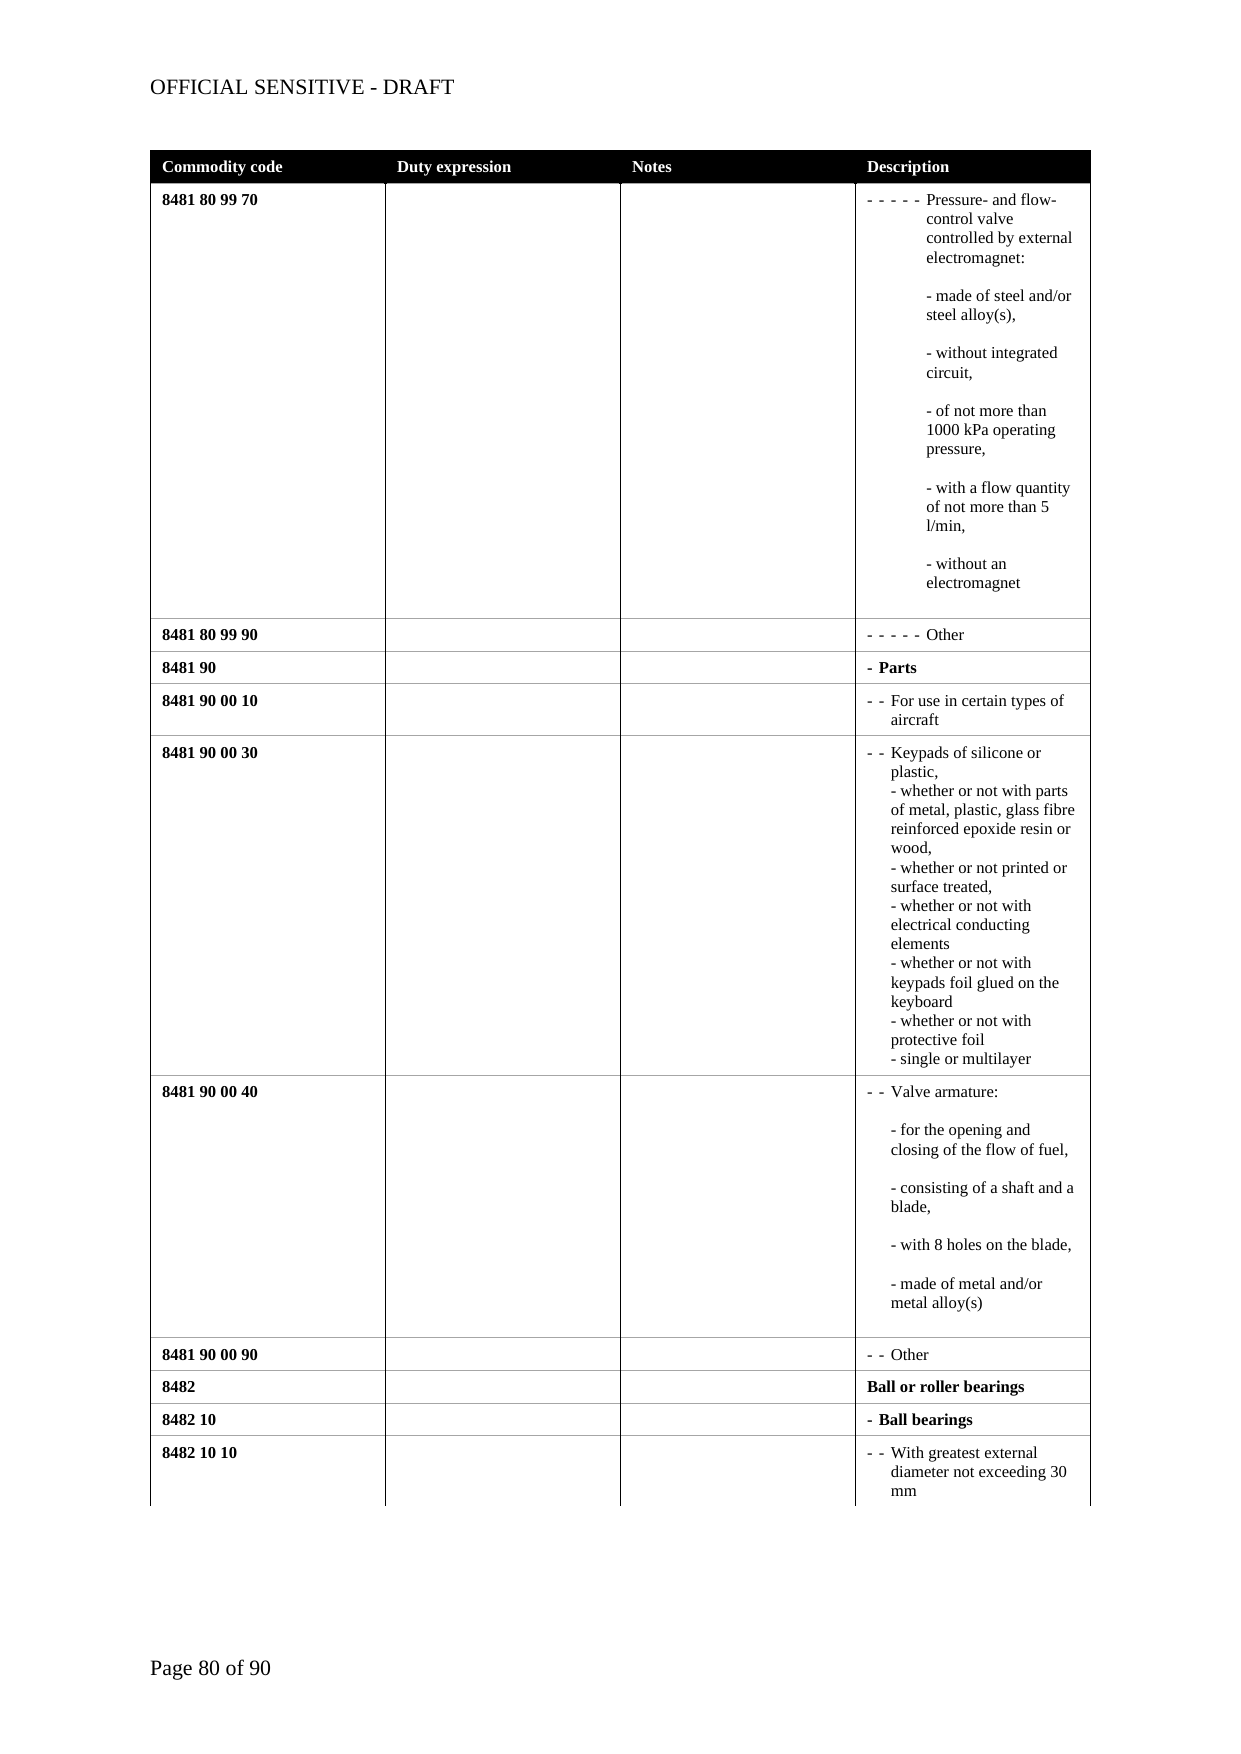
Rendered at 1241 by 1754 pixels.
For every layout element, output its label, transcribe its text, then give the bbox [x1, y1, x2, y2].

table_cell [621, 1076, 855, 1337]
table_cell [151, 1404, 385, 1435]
table_header Commodity code [151, 151, 384, 183]
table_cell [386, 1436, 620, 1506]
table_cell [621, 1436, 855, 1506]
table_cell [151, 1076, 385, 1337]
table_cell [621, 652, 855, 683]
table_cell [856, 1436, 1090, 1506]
table_header Duty expression [387, 151, 619, 183]
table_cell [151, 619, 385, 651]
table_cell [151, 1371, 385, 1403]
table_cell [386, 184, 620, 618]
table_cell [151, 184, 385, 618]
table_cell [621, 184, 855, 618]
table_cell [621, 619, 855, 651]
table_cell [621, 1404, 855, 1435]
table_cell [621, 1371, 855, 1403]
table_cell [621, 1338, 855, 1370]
table_header Notes [622, 151, 854, 183]
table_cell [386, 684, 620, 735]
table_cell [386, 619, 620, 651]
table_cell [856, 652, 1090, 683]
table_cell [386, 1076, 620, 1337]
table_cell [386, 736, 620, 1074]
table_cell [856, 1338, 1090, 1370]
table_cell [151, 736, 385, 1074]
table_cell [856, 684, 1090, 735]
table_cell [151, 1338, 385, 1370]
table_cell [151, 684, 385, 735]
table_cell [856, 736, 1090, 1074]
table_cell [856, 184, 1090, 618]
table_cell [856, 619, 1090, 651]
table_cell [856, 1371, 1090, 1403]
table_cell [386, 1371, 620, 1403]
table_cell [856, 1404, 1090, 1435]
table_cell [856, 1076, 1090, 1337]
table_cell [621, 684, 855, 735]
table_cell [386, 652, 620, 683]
table_header Description [857, 151, 1090, 183]
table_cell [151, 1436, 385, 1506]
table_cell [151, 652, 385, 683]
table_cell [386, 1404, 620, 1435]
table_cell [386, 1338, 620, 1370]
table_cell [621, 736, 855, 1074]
